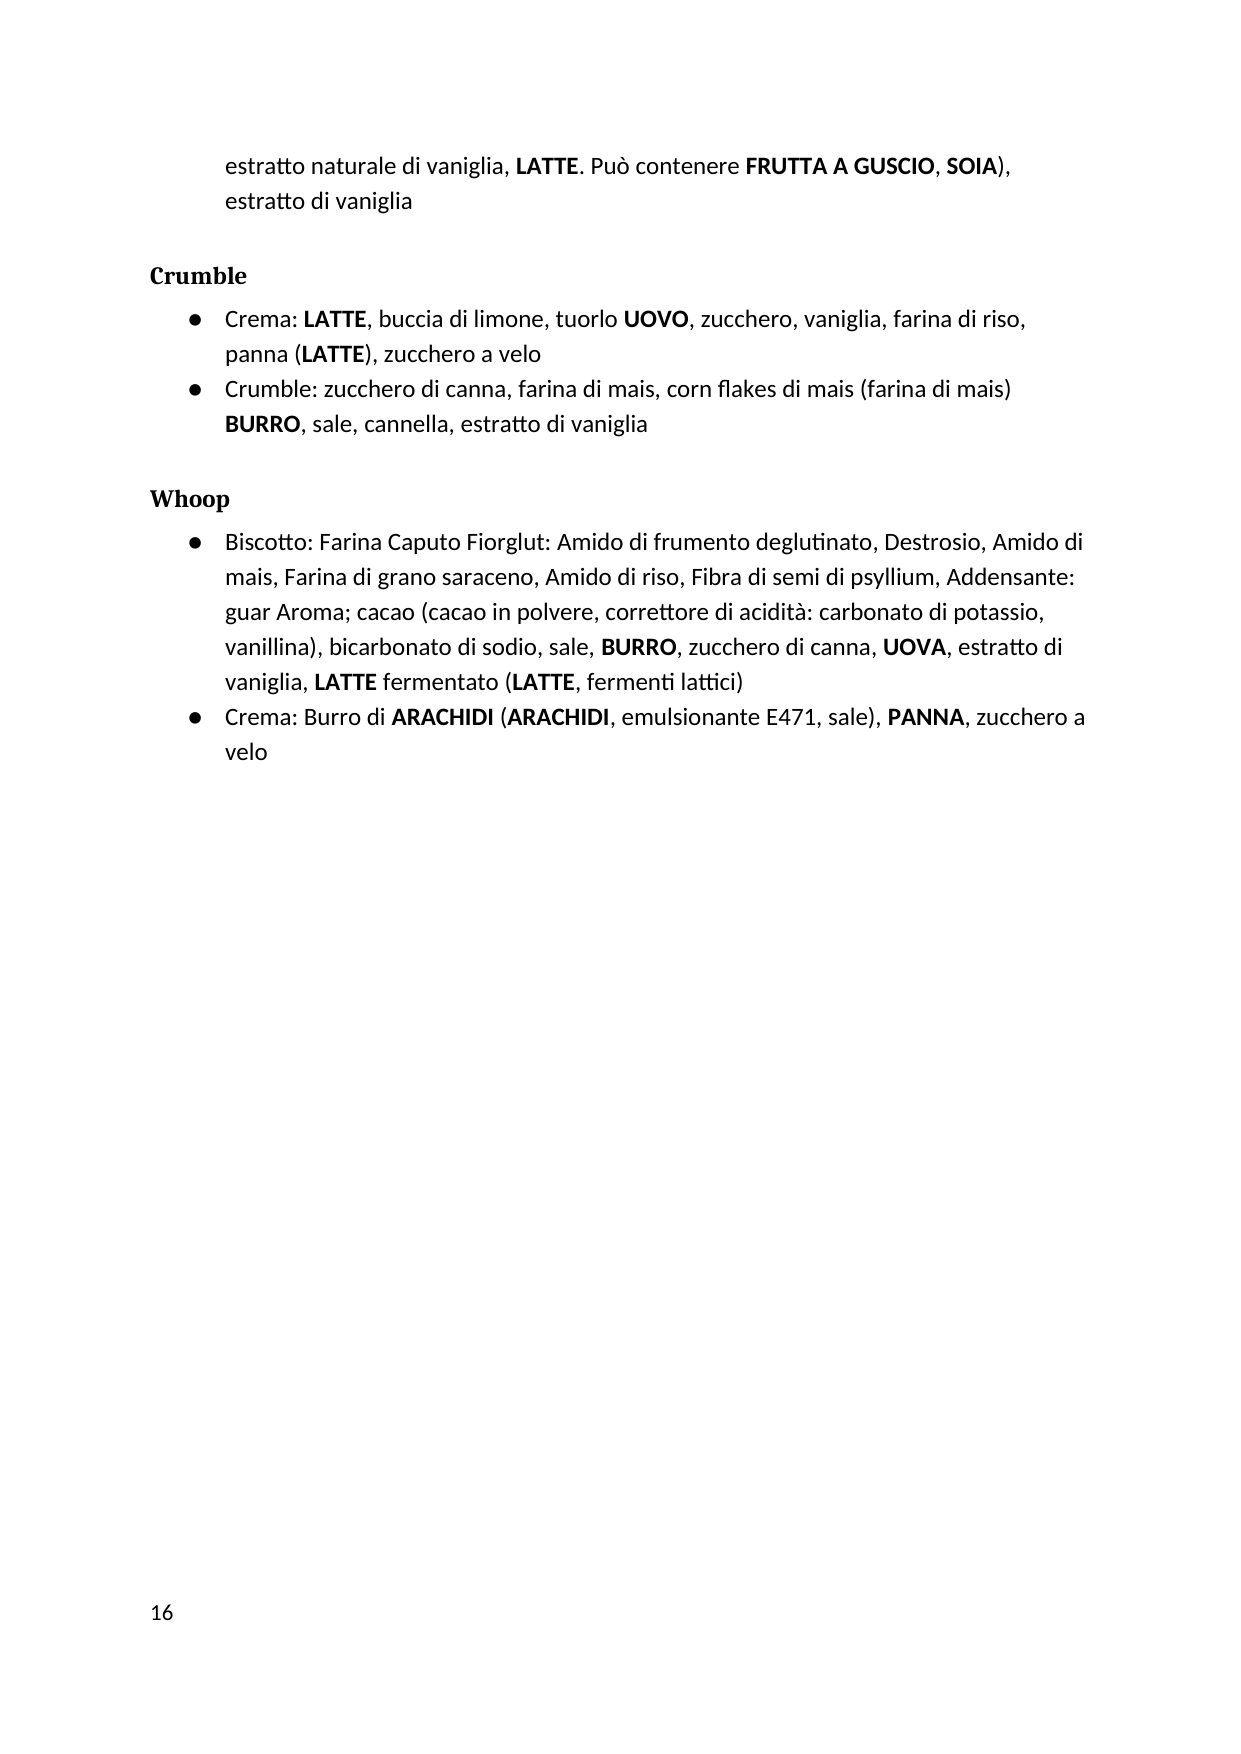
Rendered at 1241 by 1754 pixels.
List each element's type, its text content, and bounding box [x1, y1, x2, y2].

subtitle Crumble [150, 262, 1090, 290]
text Crema: Burro di ARACHIDI (ARACHIDI, emulsionante E471, sale), PANNA, zucchero a velo [187, 701, 1090, 767]
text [187, 150, 1090, 216]
subtitle Whoop [150, 485, 1090, 513]
text Crema: LATTE, buccia di limone, tuorlo UOVO, zucchero, vaniglia, farina di riso, panna (LATTE), zucchero a velo [187, 303, 1090, 368]
text Biscotto: Farina Caputo Fiorglut: Amido di frumento deglutinato, Destrosio, Amido di mais, Farina di grano saraceno, Amido di riso, Fibra di semi di psyllium, Addensante: guar Aroma; cacao (cacao in polvere, correttore di acidità: carbonato di potassio, vanillina), bicarbonato di sodio, sale, BURRO, zucchero di canna, UOVA, estratto di vaniglia, LATTE fermentato (LATTE, fermenti lattici) [187, 526, 1090, 697]
text Crumble: zucchero di canna, farina di mais, corn flakes di mais (farina di mais) BURRO, sale, cannella, estratto di vaniglia [187, 373, 1090, 438]
